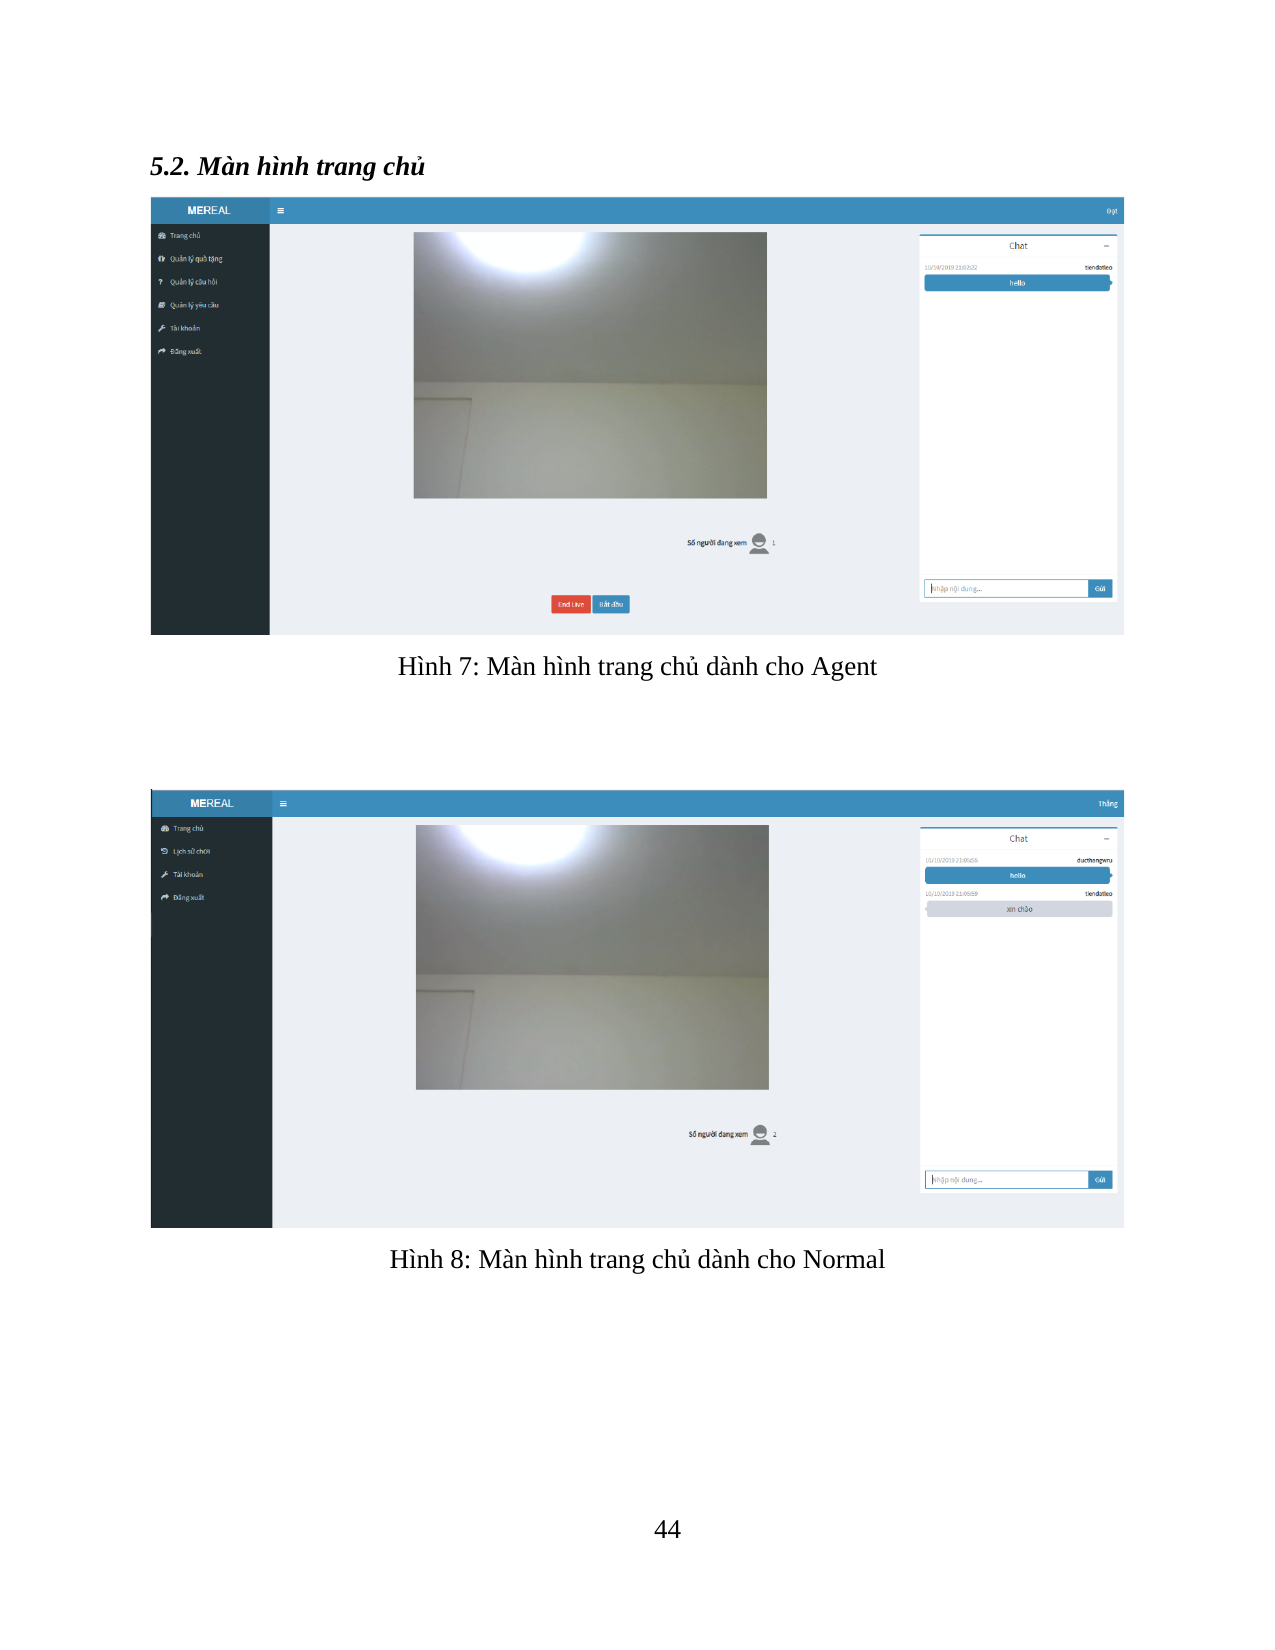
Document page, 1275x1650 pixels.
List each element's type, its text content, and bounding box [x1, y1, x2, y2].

text Hình 7: Màn hình trang chủ dành cho Agent [150, 650, 1125, 681]
text Hình 8: Màn hình trang chủ dành cho Normal [150, 1243, 1125, 1274]
picture [150, 789, 1125, 1228]
subtitle 5.2. Màn hình trang chủ [150, 150, 1125, 181]
picture [150, 196, 1125, 635]
